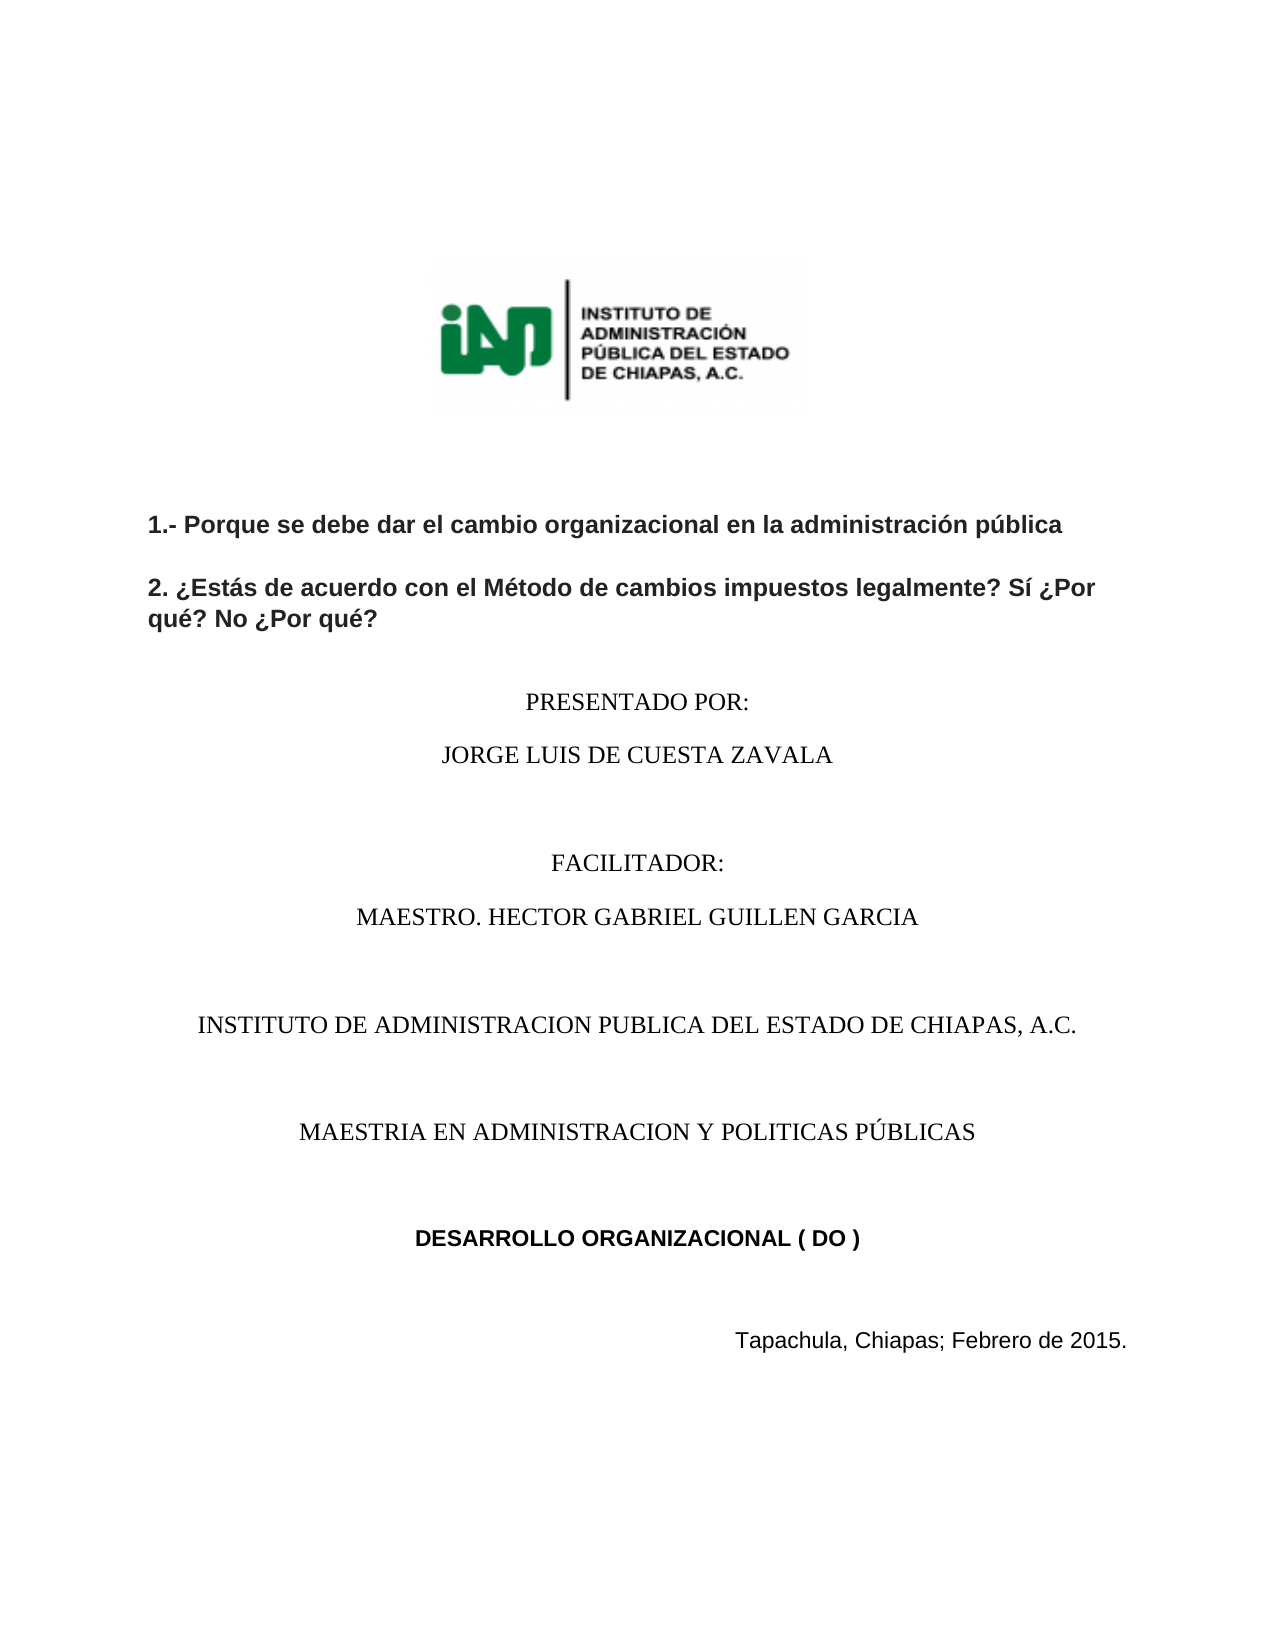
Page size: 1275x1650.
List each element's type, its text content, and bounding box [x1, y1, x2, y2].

text FACILITADOR: [148, 848, 1127, 877]
text 2. ¿Estás de acuerdo con el Método de cambios impuestos legalmente? Sí ¿Por qué? No ¿Por qué? [148, 570, 1127, 633]
text Tapachula, Chiapas; Febrero de 2015. [148, 1327, 1127, 1354]
text MAESTRO. HECTOR GABRIEL GUILLEN GARCIA [148, 902, 1127, 931]
text MAESTRIA EN ADMINISTRACION Y POLITICAS PÚBLICAS [148, 1117, 1127, 1146]
picture [428, 168, 810, 503]
text 1.- Porque se debe dar el cambio organizacional en la administración pública [148, 508, 1127, 539]
text JORGE LUIS DE CUESTA ZAVALA [148, 741, 1127, 769]
text DESARROLLO ORGANIZACIONAL ( DO ) [148, 1225, 1127, 1252]
text INSTITUTO DE ADMINISTRACION PUBLICA DEL ESTADO DE CHIAPAS, A.C. [148, 1010, 1127, 1038]
text PRESENTADO POR: [148, 687, 1127, 715]
